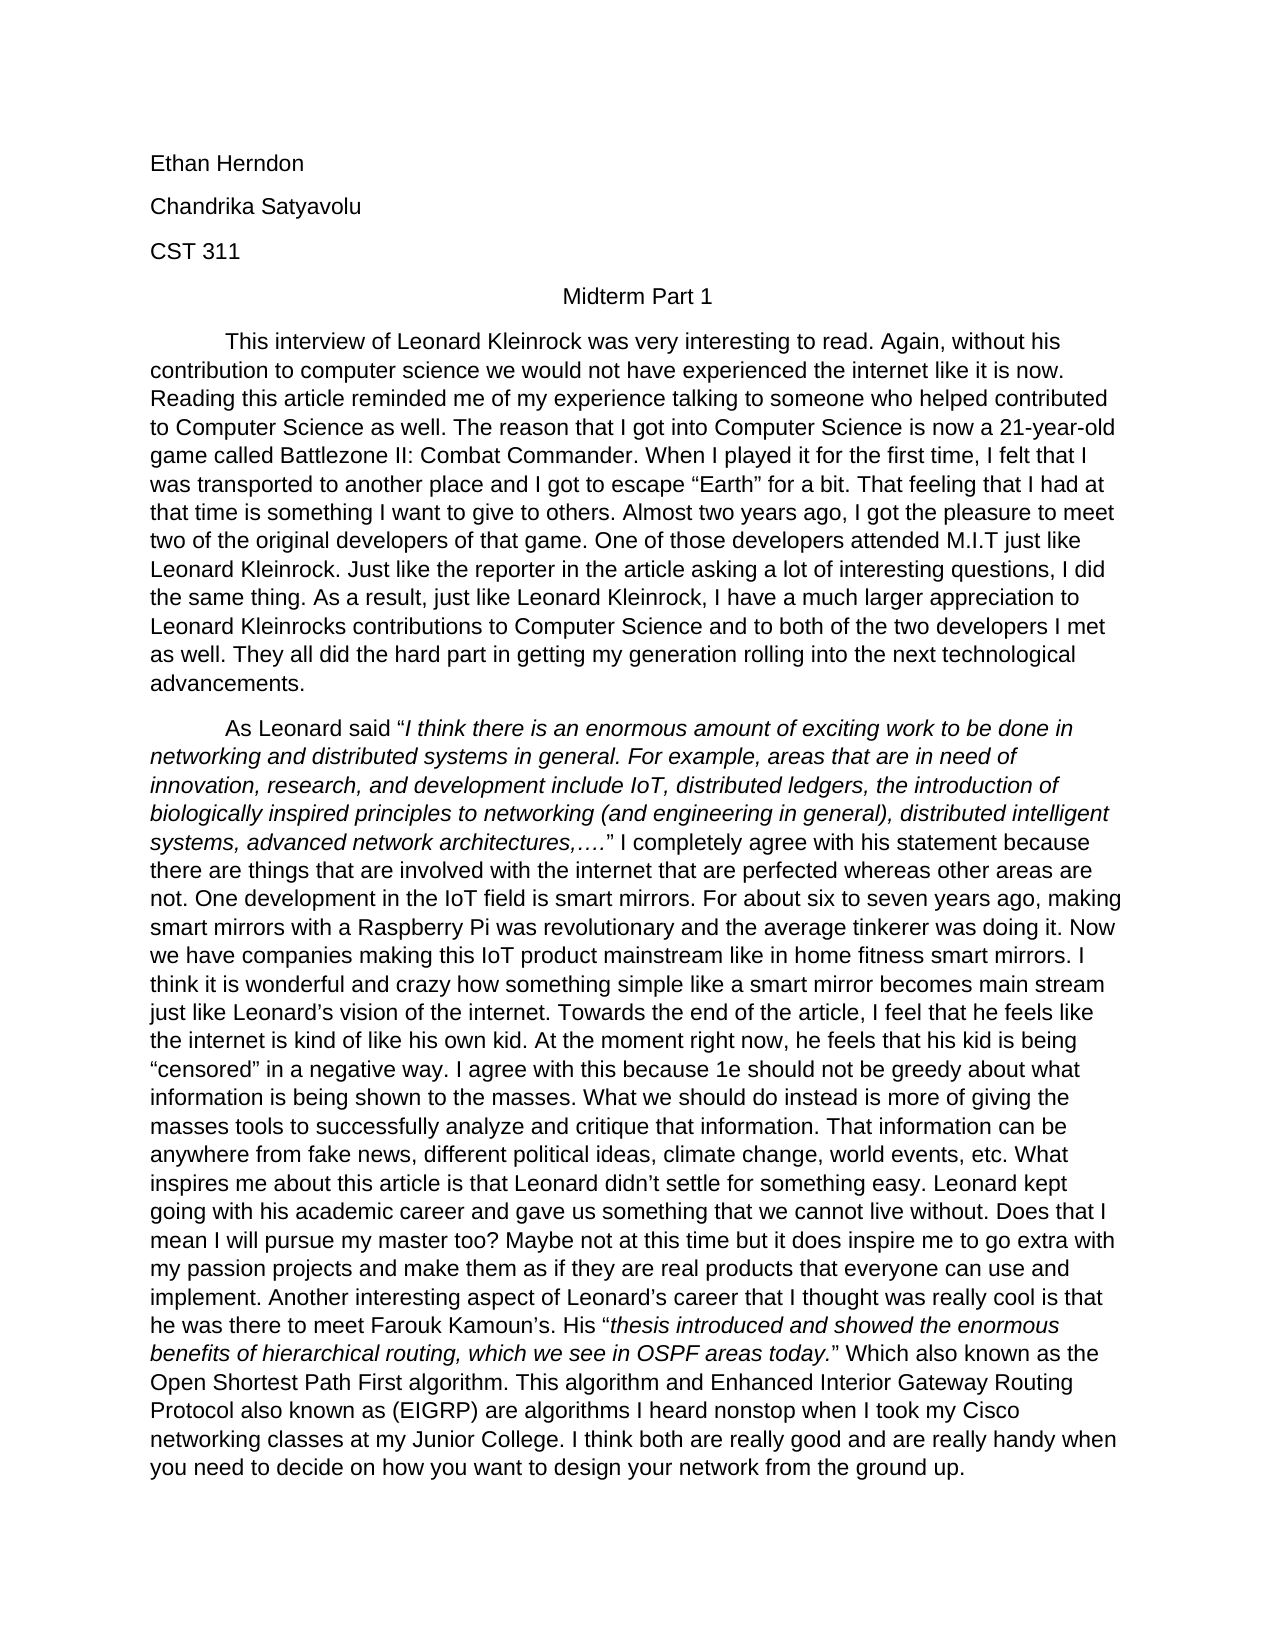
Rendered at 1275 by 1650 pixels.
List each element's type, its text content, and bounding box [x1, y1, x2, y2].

text Chandrika Satyavolu [150, 193, 1125, 219]
text As Leonard said “I think there is an enormous amount of exciting work to be done in networking and distributed systems in general. For example, areas that are in need of innovation, research, and development include IoT, distributed ledgers, the introduction of biologically inspired principles to networking (and engineering in general), distributed intelligent systems, advanced network architectures,….” I completely agree with his statement because there are things that are involved with the internet that are perfected whereas other areas are not. One development in the IoT field is smart mirrors. For about six to seven years ago, making smart mirrors with a Raspberry Pi was revolutionary and the average tinkerer was doing it. Now we have companies making this IoT product mainstream like in home fitness smart mirrors. I think it is wonderful and crazy how something simple like a smart mirror becomes main stream just like Leonard’s vision of the internet. Towards the end of the article, I feel that he feels like the internet is kind of like his own kid. At the moment right now, he feels that his kid is being “censored” in a negative way. I agree with this because 1e should not be greedy about what information is being shown to the masses. What we should do instead is more of giving the masses tools to successfully analyze and critique that information. That information can be anywhere from fake news, different political ideas, climate change, world events, etc. What inspires me about this article is that Leonard didn’t settle for something easy. Leonard kept going with his academic career and gave us something that we cannot live without. Does that I mean I will pursue my master too? Maybe not at this time but it does inspire me to go extra with my passion projects and make them as if they are real products that everyone can use and implement. Another interesting aspect of Leonard’s career that I thought was really cool is that he was there to meet Farouk Kamoun’s. His “thesis introduced and showed the enormous benefits of hierarchical routing, which we see in OSPF areas today.” Which also known as the Open Shortest Path First algorithm. This algorithm and Enhanced Interior Gateway Routing Protocol also known as (EIGRP) are algorithms I heard nonstop when I took my Cisco networking classes at my Junior College. I think both are really good and are really handy when you need to decide on how you want to design your network from the ground up. [150, 715, 1125, 1480]
text Midterm Part 1 [150, 283, 1125, 309]
text This interview of Leonard Kleinrock was very interesting to read. Again, without his contribution to computer science we would not have experienced the internet like it is now. Reading this article reminded me of my experience talking to someone who helped contributed to Computer Science as well. The reason that I got into Computer Science is now a 21-year-old game called Battlezone II: Combat Commander. When I played it for the first time, I felt that I was transported to another place and I got to escape “Earth” for a bit. That feeling that I had at that time is something I want to give to others. Almost two years ago, I got the pleasure to meet two of the original developers of that game. One of those developers attended M.I.T just like Leonard Kleinrock. Just like the reporter in the article asking a lot of interesting questions, I did the same thing. As a result, just like Leonard Kleinrock, I have a much larger appreciation to Leonard Kleinrocks contributions to Computer Science and to both of the two developers I met as well. They all did the hard part in getting my generation rolling into the next technological advancements. [150, 328, 1125, 696]
text Ethan Herndon [150, 150, 1125, 176]
text CST 311 [150, 238, 1125, 264]
